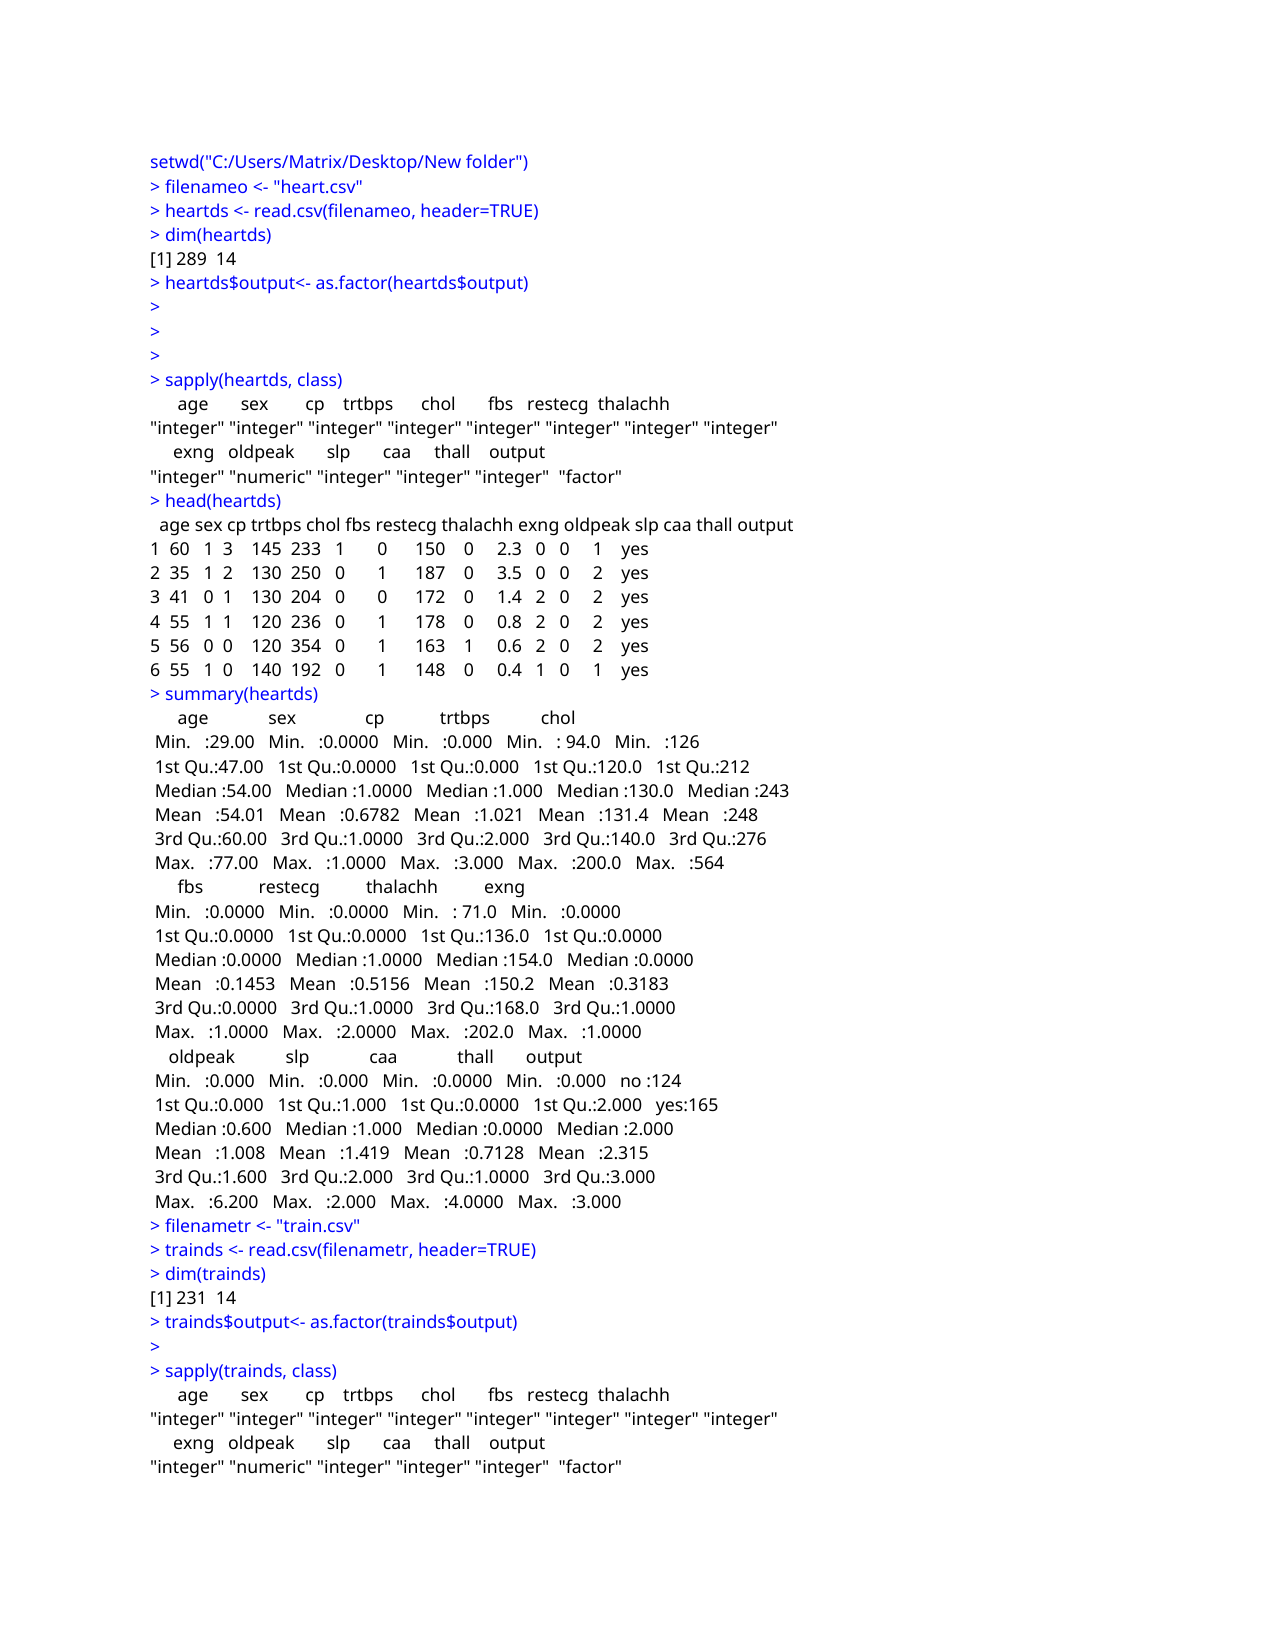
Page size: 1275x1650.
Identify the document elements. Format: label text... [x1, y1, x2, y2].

text Max. :6.200 Max. :2.000 Max. :4.0000 Max. :3.000 [150, 1189, 1125, 1213]
text Min. :0.000 Min. :0.000 Min. :0.0000 Min. :0.000 no :124 [150, 1068, 1125, 1092]
text > trainds <- read.csv(filenametr, header=TRUE) [150, 1237, 1125, 1262]
text > sapply(heartds, class) [150, 367, 1125, 392]
text > [150, 295, 1125, 319]
text "integer" "integer" "integer" "integer" "integer" "integer" "integer" "integer" [150, 1407, 1125, 1431]
text exng oldpeak slp caa thall output [150, 440, 1125, 464]
text > summary(heartds) [150, 682, 1125, 706]
text Mean :54.01 Mean :0.6782 Mean :1.021 Mean :131.4 Mean :248 [150, 802, 1125, 827]
text Median :0.600 Median :1.000 Median :0.0000 Median :2.000 [150, 1117, 1125, 1141]
text [1] 289 14 [150, 247, 1125, 271]
text 1 60 1 3 145 233 1 0 150 0 2.3 0 0 1 yes [150, 537, 1125, 561]
text > [150, 1334, 1125, 1358]
text > head(heartds) [150, 488, 1125, 512]
text > filenametr <- "train.csv" [150, 1213, 1125, 1237]
text age sex cp trtbps chol fbs restecg thalachh [150, 392, 1125, 416]
text Max. :1.0000 Max. :2.0000 Max. :202.0 Max. :1.0000 [150, 1020, 1125, 1044]
text > heartds$output<- as.factor(heartds$output) [150, 271, 1125, 295]
text 3 41 0 1 130 204 0 0 172 0 1.4 2 0 2 yes [150, 585, 1125, 609]
text > heartds <- read.csv(filenameo, header=TRUE) [150, 198, 1125, 222]
text > filenameo <- "heart.csv" [150, 174, 1125, 198]
text 5 56 0 0 120 354 0 1 163 1 0.6 2 0 2 yes [150, 633, 1125, 657]
text setwd("C:/Users/Matrix/Desktop/New folder") [150, 150, 1125, 174]
text > [150, 343, 1125, 367]
text exng oldpeak slp caa thall output [150, 1431, 1125, 1455]
text 3rd Qu.:60.00 3rd Qu.:1.0000 3rd Qu.:2.000 3rd Qu.:140.0 3rd Qu.:276 [150, 827, 1125, 851]
text oldpeak slp caa thall output [150, 1044, 1125, 1068]
text [1] 231 14 [150, 1286, 1125, 1310]
text age sex cp trtbps chol [150, 706, 1125, 730]
text Median :54.00 Median :1.0000 Median :1.000 Median :130.0 Median :243 [150, 778, 1125, 802]
text > [150, 319, 1125, 343]
text 1st Qu.:47.00 1st Qu.:0.0000 1st Qu.:0.000 1st Qu.:120.0 1st Qu.:212 [150, 754, 1125, 778]
text > dim(heartds) [150, 222, 1125, 247]
text 1st Qu.:0.000 1st Qu.:1.000 1st Qu.:0.0000 1st Qu.:2.000 yes:165 [150, 1092, 1125, 1117]
text "integer" "numeric" "integer" "integer" "integer" "factor" [150, 464, 1125, 488]
text > sapply(trainds, class) [150, 1358, 1125, 1382]
text > dim(trainds) [150, 1262, 1125, 1286]
text "integer" "integer" "integer" "integer" "integer" "integer" "integer" "integer" [150, 416, 1125, 440]
text Max. :77.00 Max. :1.0000 Max. :3.000 Max. :200.0 Max. :564 [150, 851, 1125, 875]
text > trainds$output<- as.factor(trainds$output) [150, 1310, 1125, 1334]
text age sex cp trtbps chol fbs restecg thalachh [150, 1382, 1125, 1407]
text age sex cp trtbps chol fbs restecg thalachh exng oldpeak slp caa thall output [150, 512, 1125, 537]
text 3rd Qu.:0.0000 3rd Qu.:1.0000 3rd Qu.:168.0 3rd Qu.:1.0000 [150, 996, 1125, 1020]
text 1st Qu.:0.0000 1st Qu.:0.0000 1st Qu.:136.0 1st Qu.:0.0000 [150, 923, 1125, 947]
text 4 55 1 1 120 236 0 1 178 0 0.8 2 0 2 yes [150, 609, 1125, 633]
text Mean :0.1453 Mean :0.5156 Mean :150.2 Mean :0.3183 [150, 972, 1125, 996]
text 2 35 1 2 130 250 0 1 187 0 3.5 0 0 2 yes [150, 561, 1125, 585]
text "integer" "numeric" "integer" "integer" "integer" "factor" [150, 1455, 1125, 1479]
text fbs restecg thalachh exng [150, 875, 1125, 899]
text Min. :0.0000 Min. :0.0000 Min. : 71.0 Min. :0.0000 [150, 899, 1125, 923]
text 3rd Qu.:1.600 3rd Qu.:2.000 3rd Qu.:1.0000 3rd Qu.:3.000 [150, 1165, 1125, 1189]
text Min. :29.00 Min. :0.0000 Min. :0.000 Min. : 94.0 Min. :126 [150, 730, 1125, 754]
text 6 55 1 0 140 192 0 1 148 0 0.4 1 0 1 yes [150, 657, 1125, 682]
text Median :0.0000 Median :1.0000 Median :154.0 Median :0.0000 [150, 947, 1125, 972]
text Mean :1.008 Mean :1.419 Mean :0.7128 Mean :2.315 [150, 1141, 1125, 1165]
